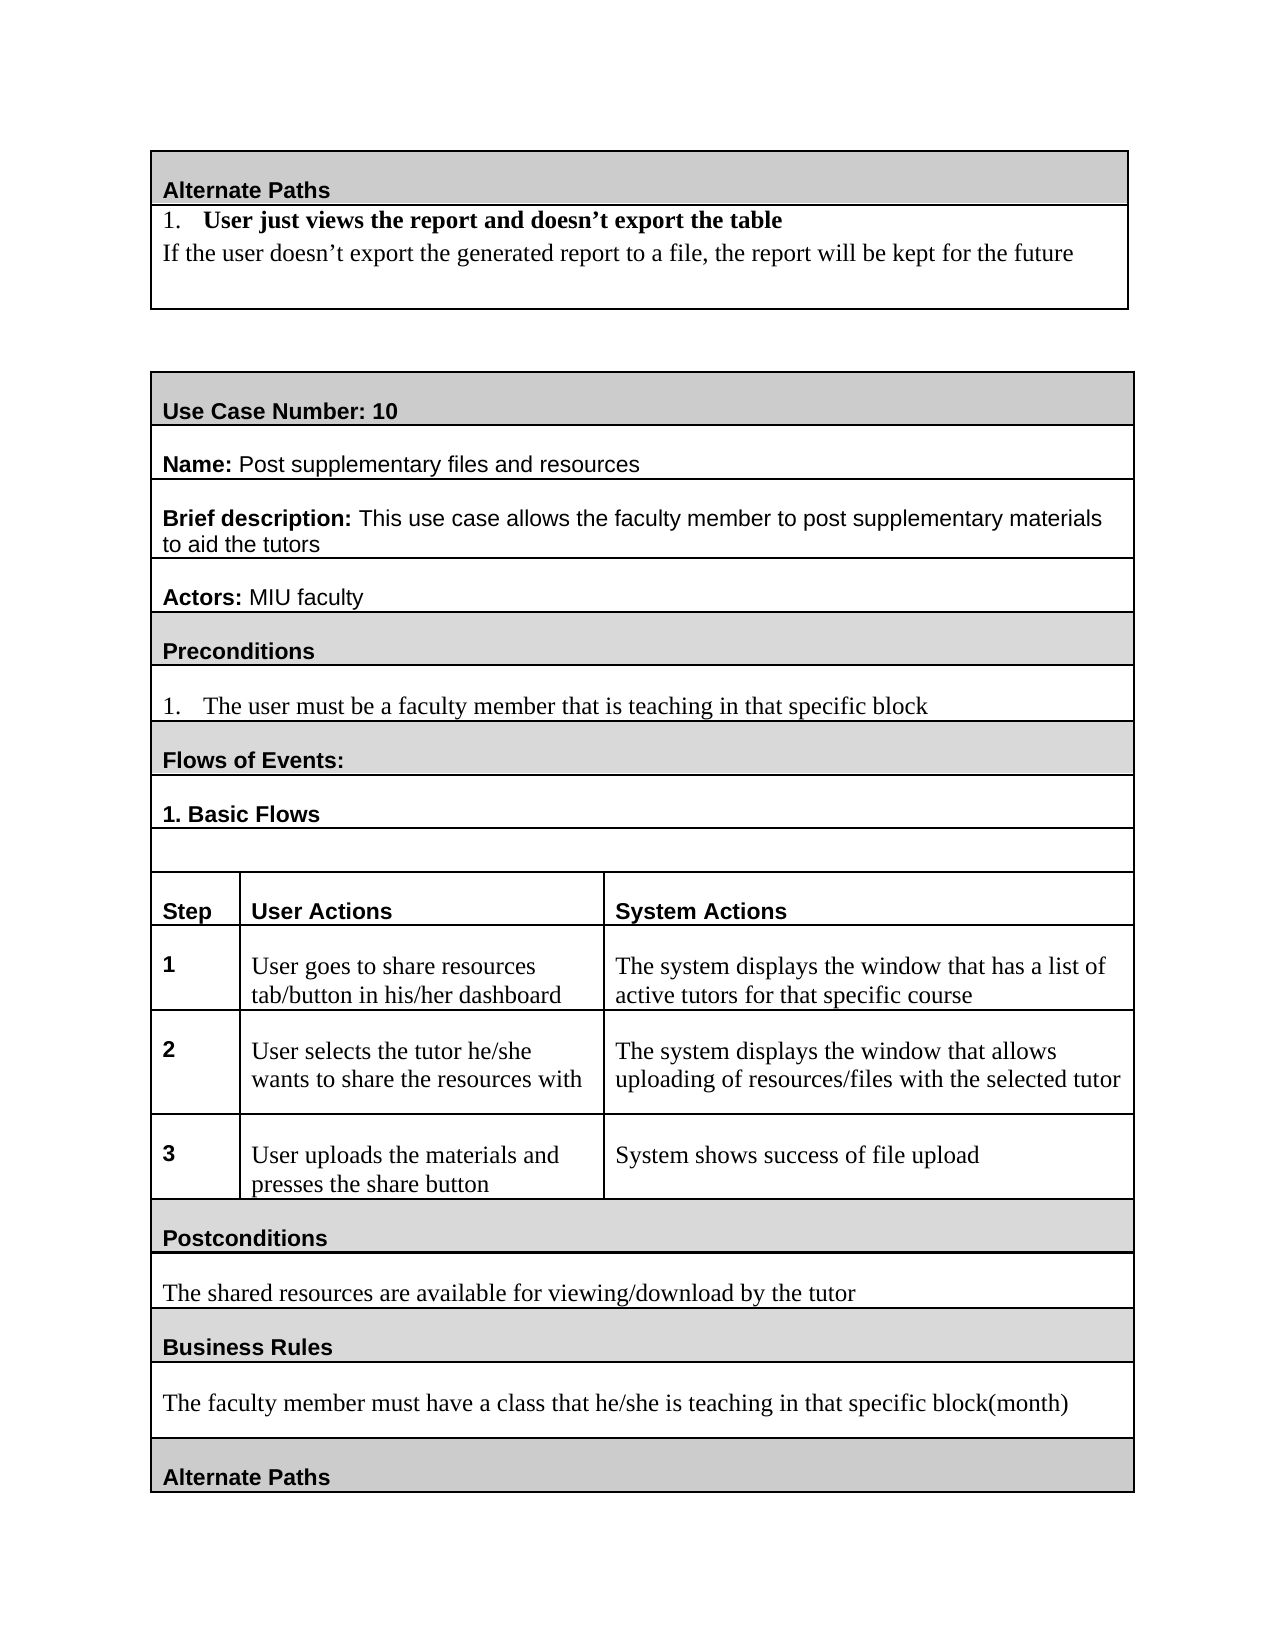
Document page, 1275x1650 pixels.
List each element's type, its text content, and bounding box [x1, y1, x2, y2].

table_cell Preconditions [152, 613, 1133, 664]
table_header Use Case Number: 10 [152, 373, 1133, 424]
table_cell Brief description: This use case allows the faculty member to post supplementary materials to aid the tutors [152, 480, 1133, 557]
table_cell [152, 829, 1133, 871]
table_cell 1 [152, 926, 239, 1009]
table_cell The system displays the window that has a list of active tutors for that specific course [605, 926, 1133, 1009]
table_cell 1. The user must be a faculty member that is teaching in that specific block [152, 666, 1133, 720]
table_cell User uploads the materials and presses the share button [241, 1115, 603, 1198]
table_cell Alternate Paths [152, 1439, 1133, 1491]
table_cell The faculty member must have a class that he/she is teaching in that specific block(month) [152, 1363, 1133, 1437]
table_cell 1. User just views the report and doesn’t export the table If the user doesn’t export the generated report to a file, the report will be kept for the future [152, 206, 1127, 308]
table_cell The system displays the window that allows uploading of resources/files with the selected tutor [605, 1011, 1133, 1113]
table_cell Step [152, 873, 239, 924]
table_cell System shows success of file upload [605, 1115, 1133, 1198]
table_cell 2 [152, 1011, 239, 1113]
table_cell 1. Basic Flows [152, 776, 1133, 827]
table_cell Flows of Events: [152, 722, 1133, 773]
table_cell User goes to share resources tab/button in his/her dashboard [241, 926, 603, 1009]
table_cell Name: Post supplementary files and resources [152, 426, 1133, 477]
table_cell User selects the tutor he/she wants to share the resources with [241, 1011, 603, 1113]
table_cell System Actions [605, 873, 1133, 924]
table_cell The shared resources are available for viewing/download by the tutor [152, 1254, 1133, 1307]
table_cell User Actions [241, 873, 603, 924]
table_cell Actors: MIU faculty [152, 559, 1133, 611]
table_cell Postconditions [152, 1200, 1133, 1251]
table_cell Alternate Paths [152, 152, 1127, 203]
table_cell 3 [152, 1115, 239, 1198]
table_cell Business Rules [152, 1309, 1133, 1361]
